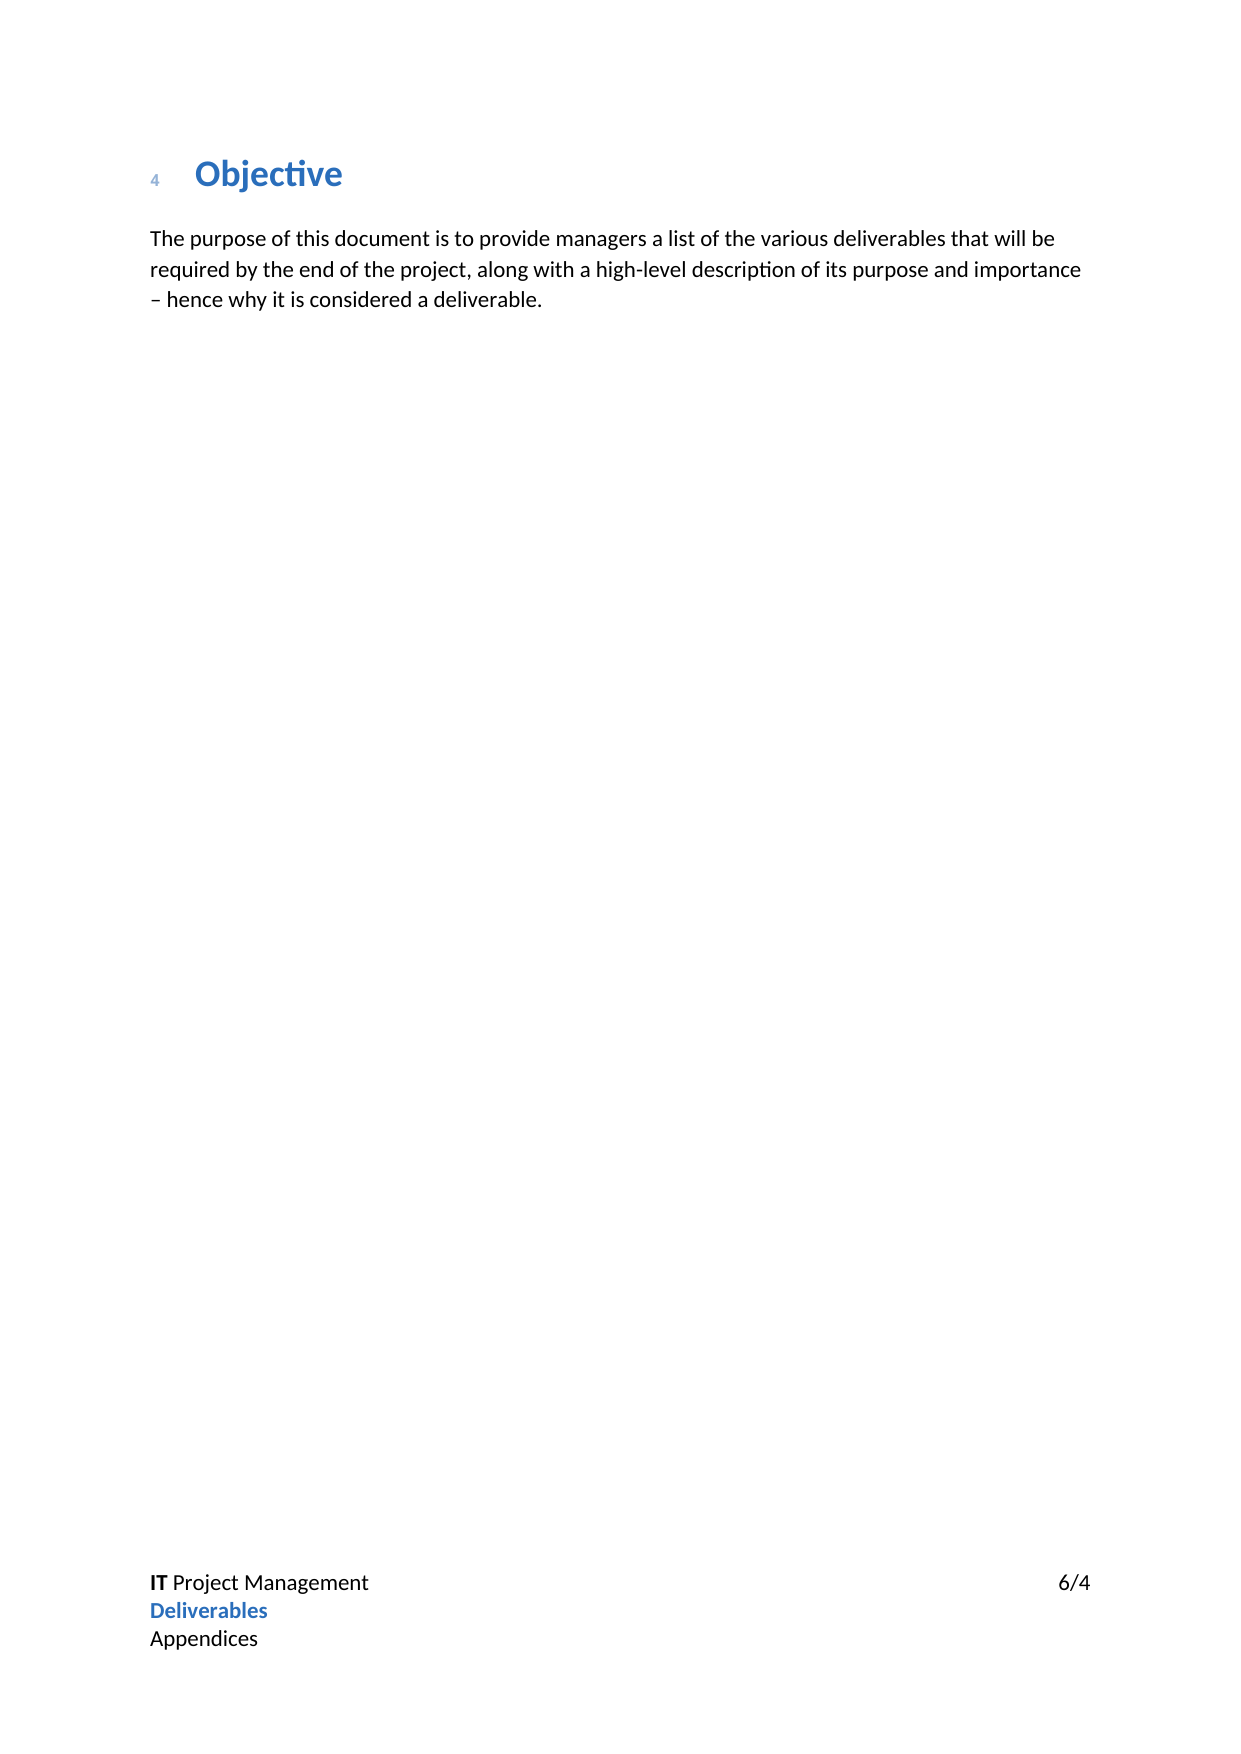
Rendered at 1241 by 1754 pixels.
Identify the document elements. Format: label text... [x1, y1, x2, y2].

text The purpose of this document is to provide managers a list of the various deliverables that will be required by the end of the project, along with a high-level description of its purpose and importance – hence why it is considered a deliverable. [150, 224, 1090, 313]
subtitle Objective [150, 150, 1090, 196]
